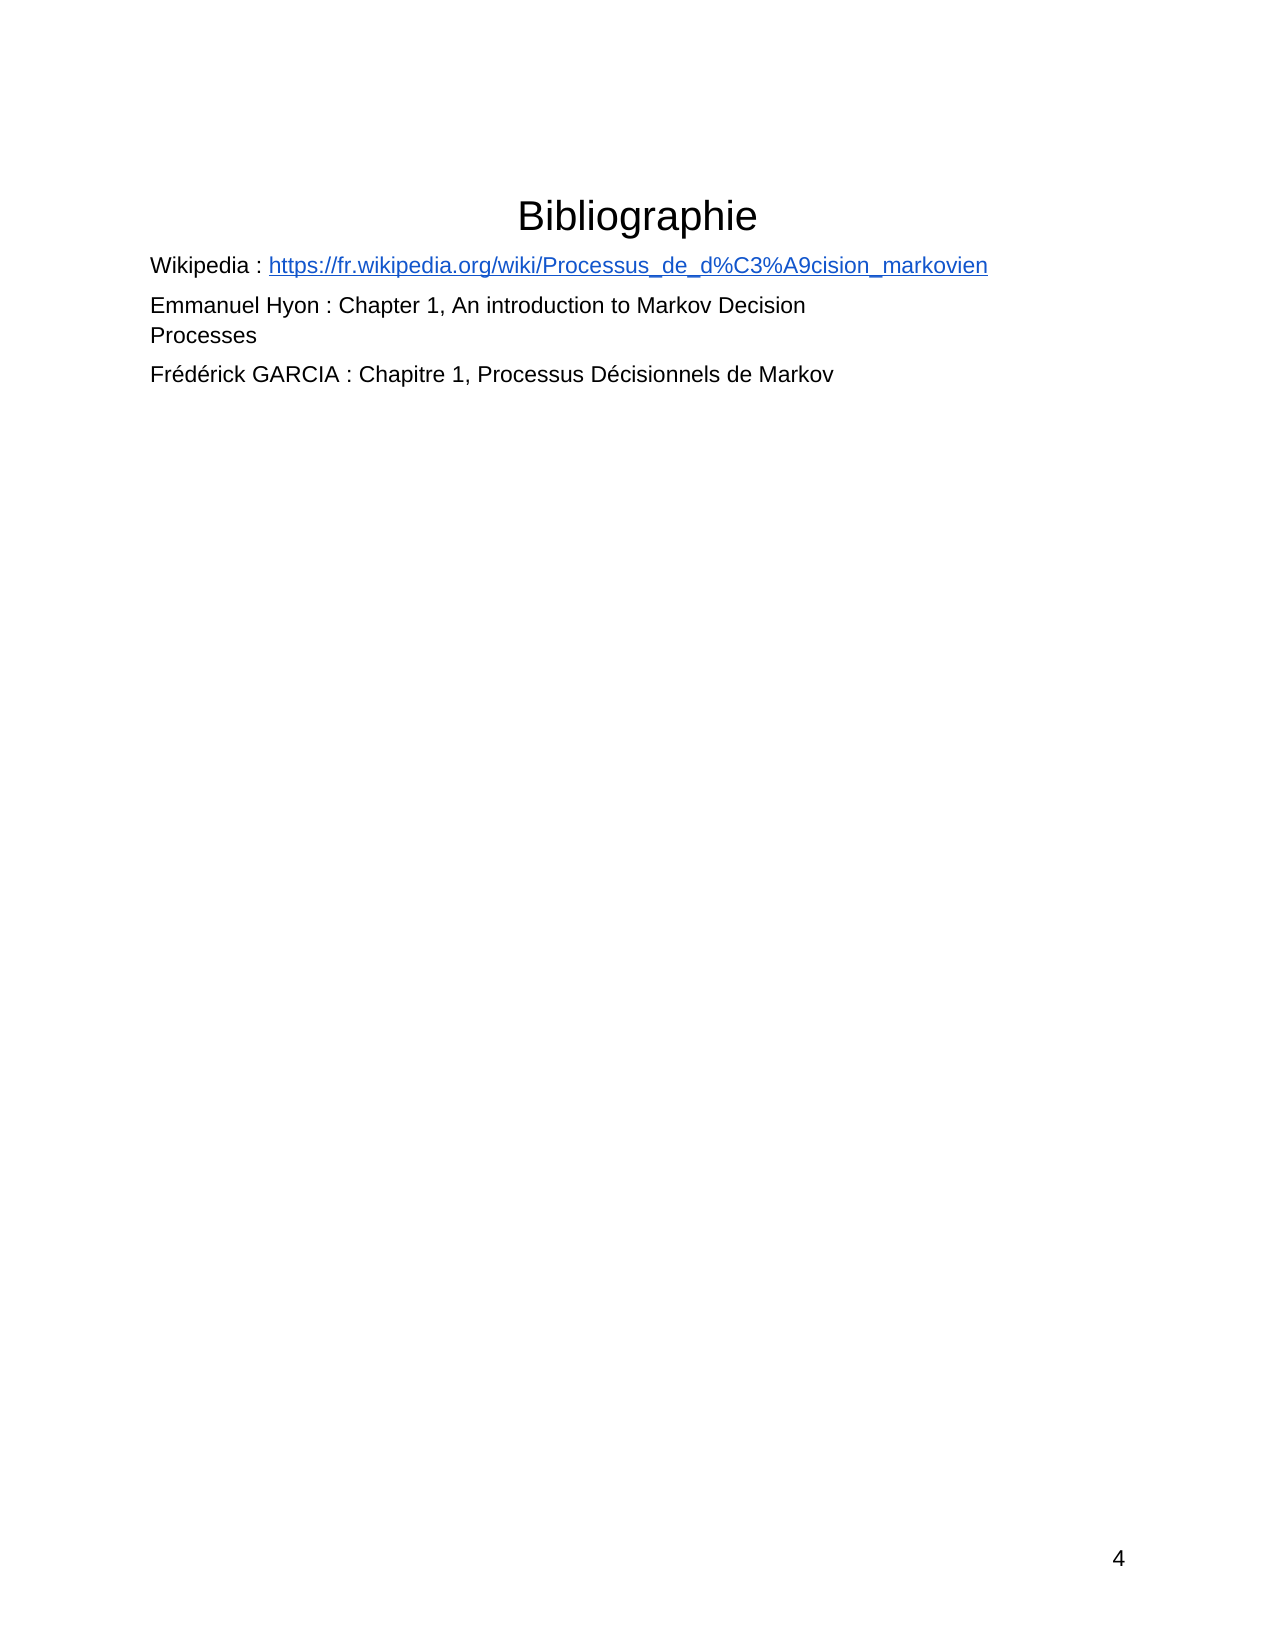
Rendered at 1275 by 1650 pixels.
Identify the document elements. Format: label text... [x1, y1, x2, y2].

text Frédérick GARCIA : Chapitre 1, Processus Décisionnels de Markov [150, 361, 1125, 388]
subtitle Bibliographie [150, 192, 1125, 239]
text Wikipedia : https://fr.wikipedia.org/wiki/Processus_de_d%C3%A9cision_markovien [150, 252, 1125, 278]
text Processes [150, 322, 1125, 348]
text Emmanuel Hyon : Chapter 1, An introduction to Markov Decision [150, 292, 1125, 318]
